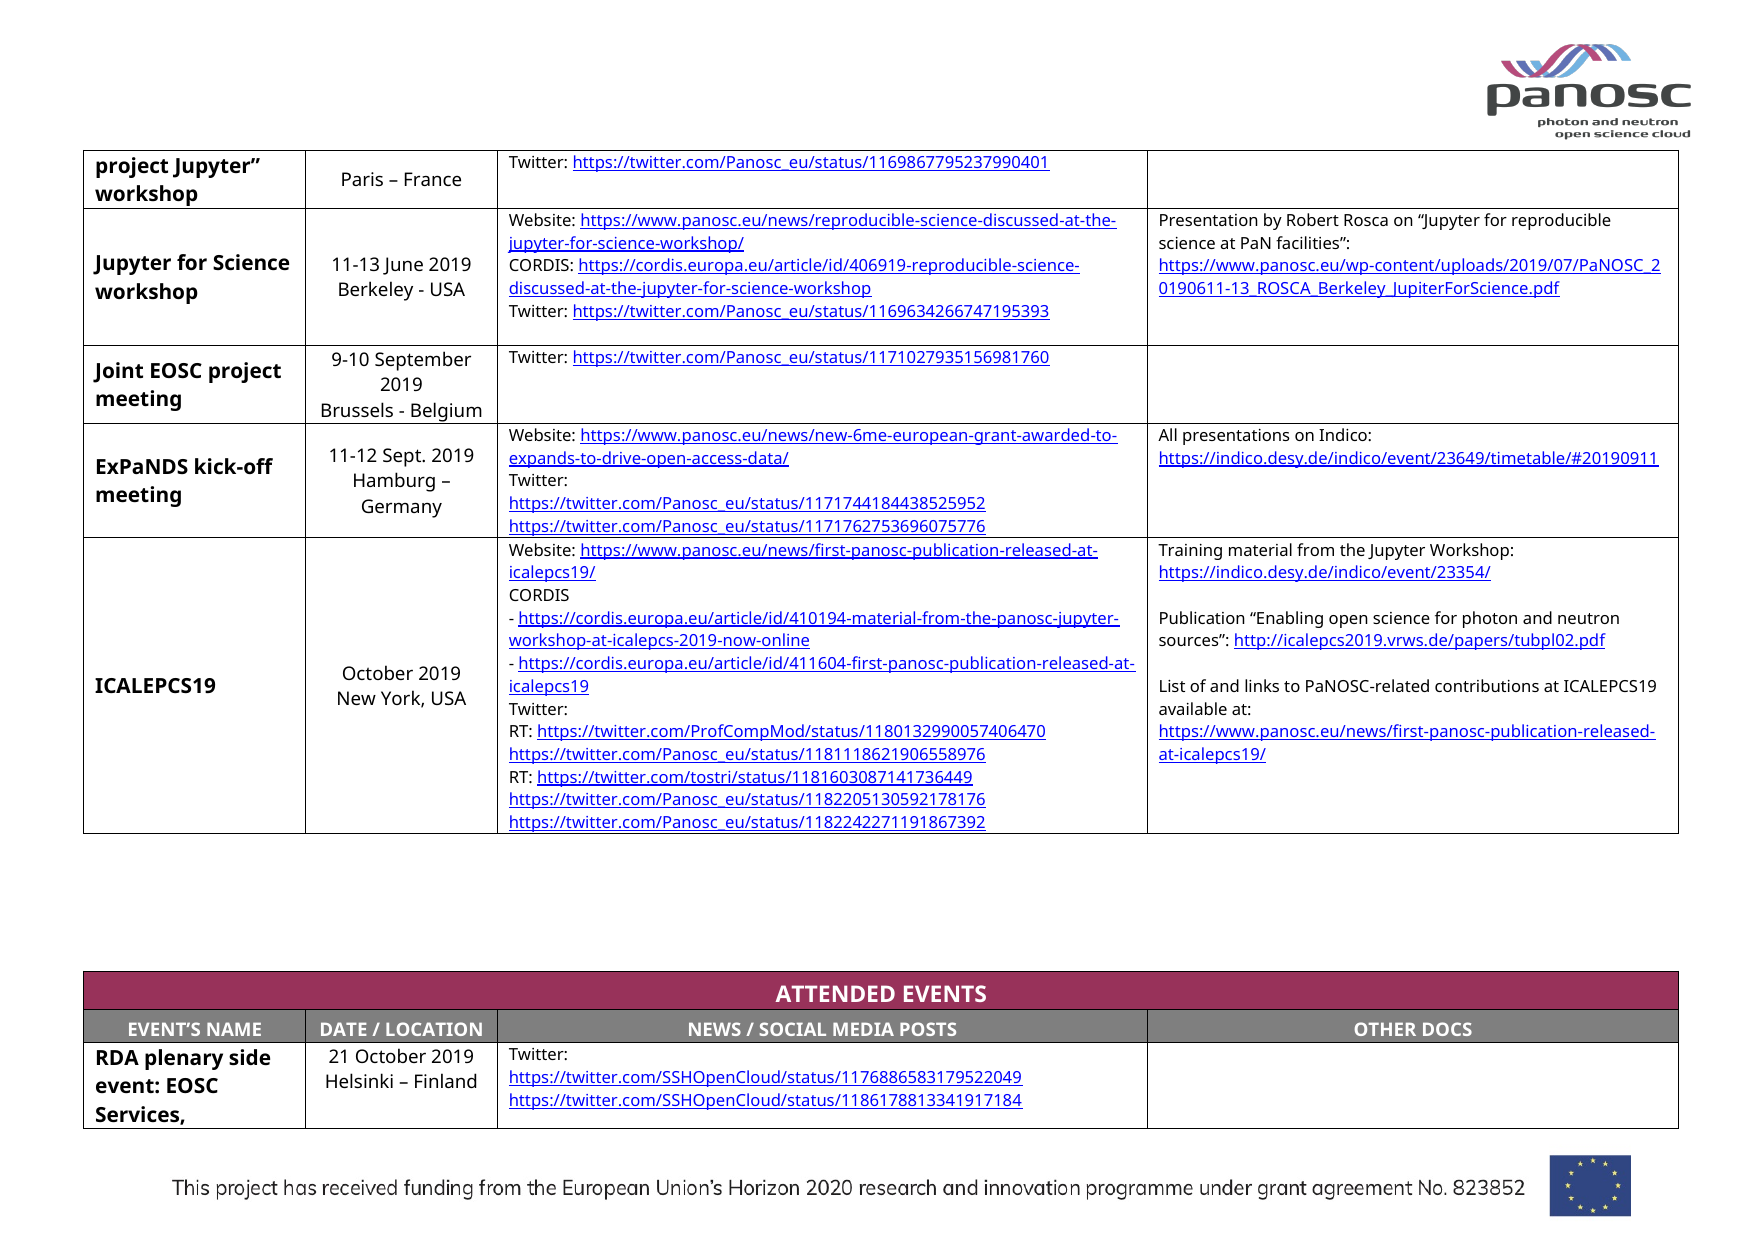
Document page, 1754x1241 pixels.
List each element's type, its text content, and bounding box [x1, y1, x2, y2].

table_header ATTENDED EVENTS [84, 972, 1678, 1009]
table_cell Twitter: https://twitter.com/Panosc_eu/status/1171027935156981760 [498, 346, 1147, 422]
picture [168, 1131, 1631, 1236]
table_cell DATE / LOCATION [306, 1010, 497, 1042]
table_cell RDA plenary side event: EOSC Services, Collaborations & RDA [84, 1043, 305, 1128]
table_cell Jupyter for Science workshop [84, 209, 305, 345]
table_cell 21 October 2019 Helsinki – Finland [306, 1043, 497, 1128]
table_cell NEWS / SOCIAL MEDIA POSTS [498, 1010, 1147, 1042]
table_cell 3-6 June 2019 Paris – France [306, 151, 497, 208]
table_cell Training material from the Jupyter Workshop: https://indico.desy.de/indico/event/23354/ Publication “Enabling open science for photon and neutron sources”: http://icalepcs2019.vrws.de/papers/tubpl02.pdf List of and links to PaNOSC-related contributions at ICALEPCS19 available at: https://www.panosc.eu/news/first-panosc-publication-released-at-icalepcs19/ [1148, 538, 1678, 833]
table_cell 11-12 Sept. 2019 Hamburg – Germany [306, 424, 497, 537]
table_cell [84, 151, 305, 208]
table_cell ExPaNDS kick-off meeting [84, 424, 305, 537]
table_cell OTHER DOCS [1148, 1010, 1678, 1042]
table_cell 9-10 September 2019 Brussels - Belgium [306, 346, 497, 422]
table_cell EVENT’S NAME [84, 1010, 305, 1042]
table_cell 11-13 June 2019 Berkeley - USA [306, 209, 497, 345]
table_cell [1148, 1043, 1678, 1128]
table_cell Presentation by Robert Rosca on “Jupyter for reproducible science at PaN facilities”: https://www.panosc.eu/wp-content/uploads/2019/07/PaNOSC_20190611-13_ROSCA_Berkeley_JupiterForScience.pdf [1148, 209, 1678, 345]
table_cell Website: https://www.panosc.eu/news/new-6me-european-grant-awarded-to-expands-to-drive-open-access-data/ Twitter: https://twitter.com/Panosc_eu/status/1171744184438525952 https://twitter.com/Panosc_eu/status/1171762753696075776 [498, 424, 1147, 537]
table_cell Website: https://www.panosc.eu/news/first-panosc-publication-released-at-icalepcs19/ CORDIS - https://cordis.europa.eu/article/id/410194-material-from-the-panosc-jupyter-workshop-at-icalepcs-2019-now-online - https://cordis.europa.eu/article/id/411604-first-panosc-publication-released-at-icalepcs19 Twitter: RT: https://twitter.com/ProfCompMod/status/1180132990057406470 https://twitter.com/Panosc_eu/status/1181118621906558976 RT: https://twitter.com/tostri/status/1181603087141736449 https://twitter.com/Panosc_eu/status/1182205130592178176 https://twitter.com/Panosc_eu/status/1182242271191867392 [498, 538, 1147, 833]
table_cell Website: https://www.panosc.eu/news/reproducible-science-discussed-at-the-jupyter-for-science-workshop/ CORDIS: https://cordis.europa.eu/article/id/406919-reproducible-science-discussed-at-the-jupyter-for-science-workshop Twitter: https://twitter.com/Panosc_eu/status/1169634266747195393 [498, 209, 1147, 345]
table_cell Joint EOSC project meeting [84, 346, 305, 422]
table_cell October 2019 New York, USA [306, 538, 497, 833]
table_cell All presentations on Indico: https://indico.desy.de/indico/event/23649/timetable/#20190911 [1148, 424, 1678, 537]
table_cell [1148, 346, 1678, 422]
table_cell [1148, 151, 1678, 208]
table_cell ICALEPCS19 [84, 538, 305, 833]
